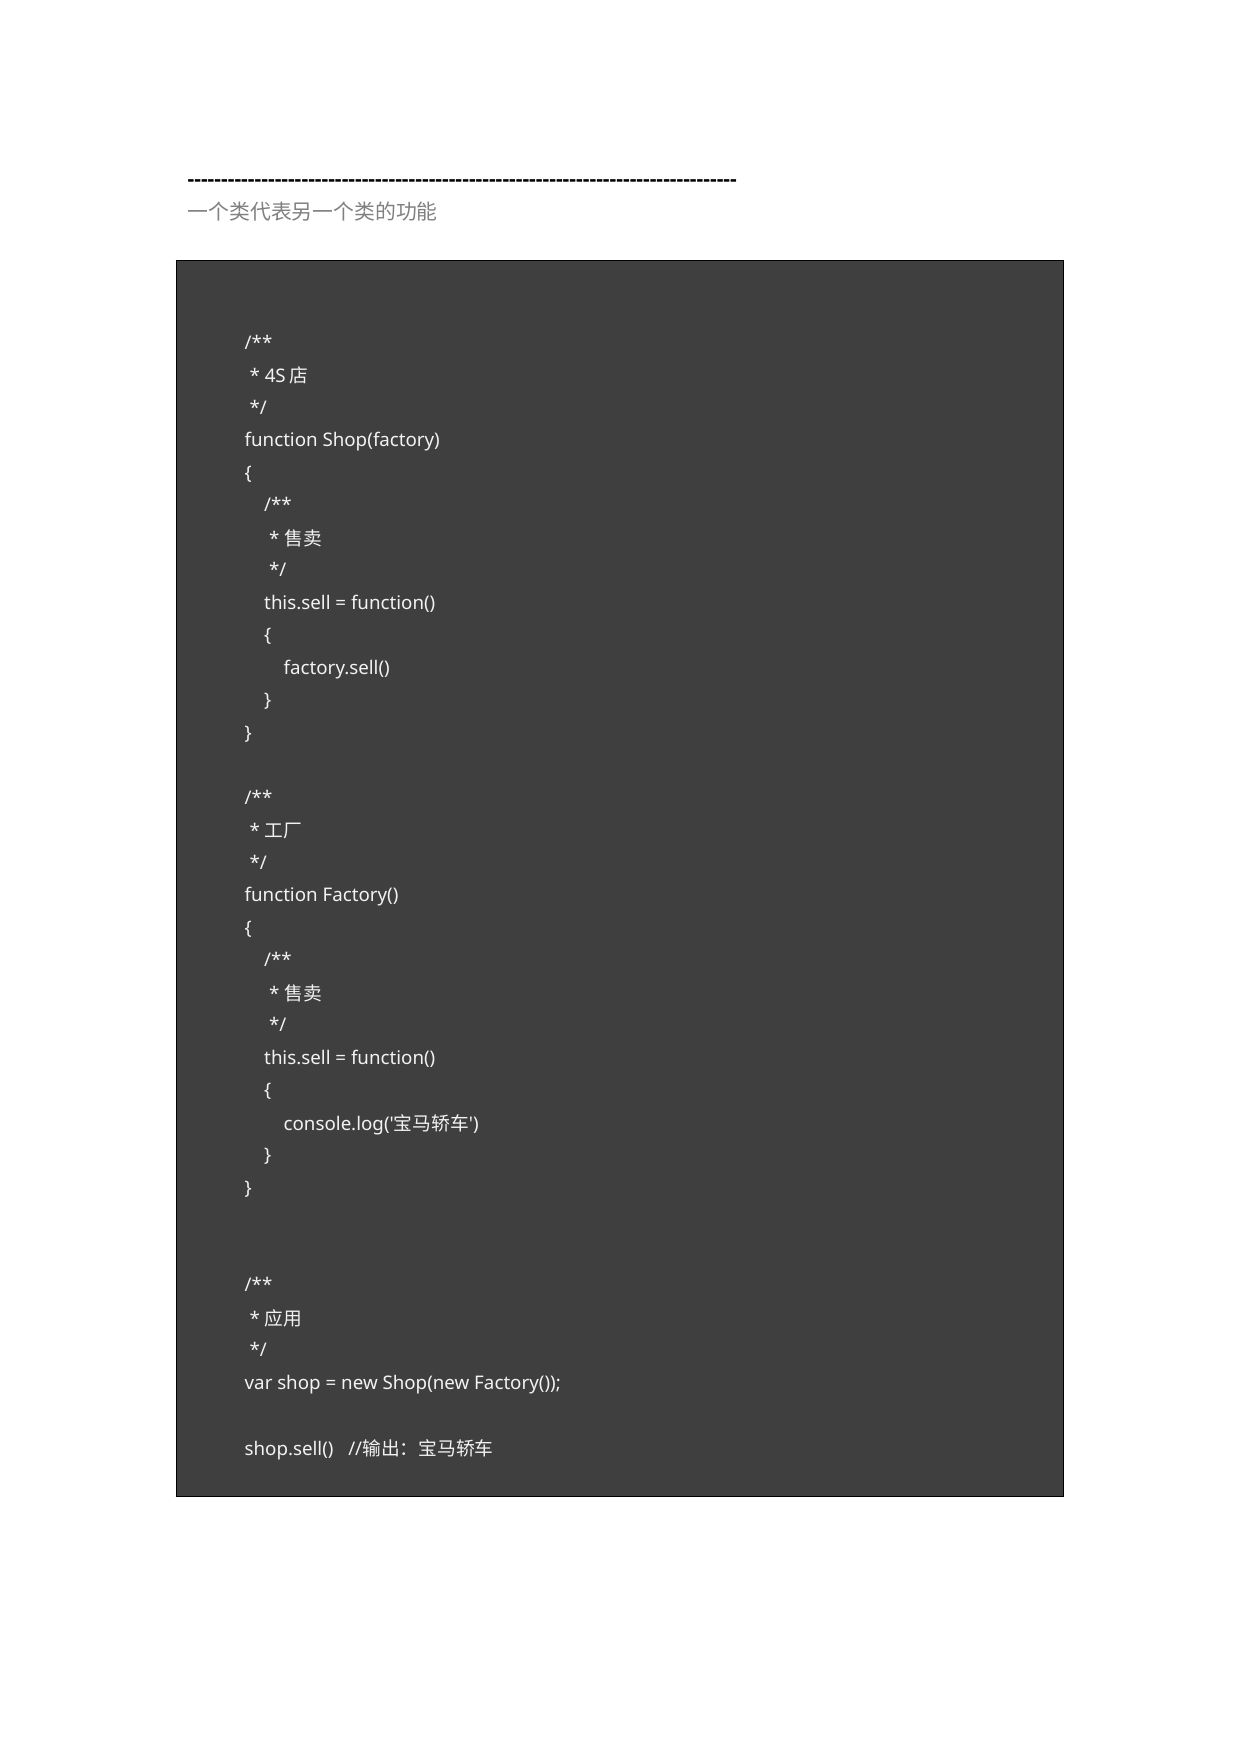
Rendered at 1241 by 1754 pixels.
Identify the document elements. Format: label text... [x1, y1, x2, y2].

list 一个类代表另一个类的功能 [187, 194, 1053, 227]
list ---------------------------------------------------------------------------------- [187, 162, 1053, 194]
table_header /** * 4S店 */ function Shop(factory) { /** * 售卖 */ this.sell = function() { factory.sell() } } /** * 工厂 */ function Factory() { /** * 售卖 */ this.sell = function() { console.log('宝马轿车') } } /** * 应用 */ var shop = new Shop(new Factory()); shop.sell() //输出：宝马轿车 [177, 261, 1063, 1496]
